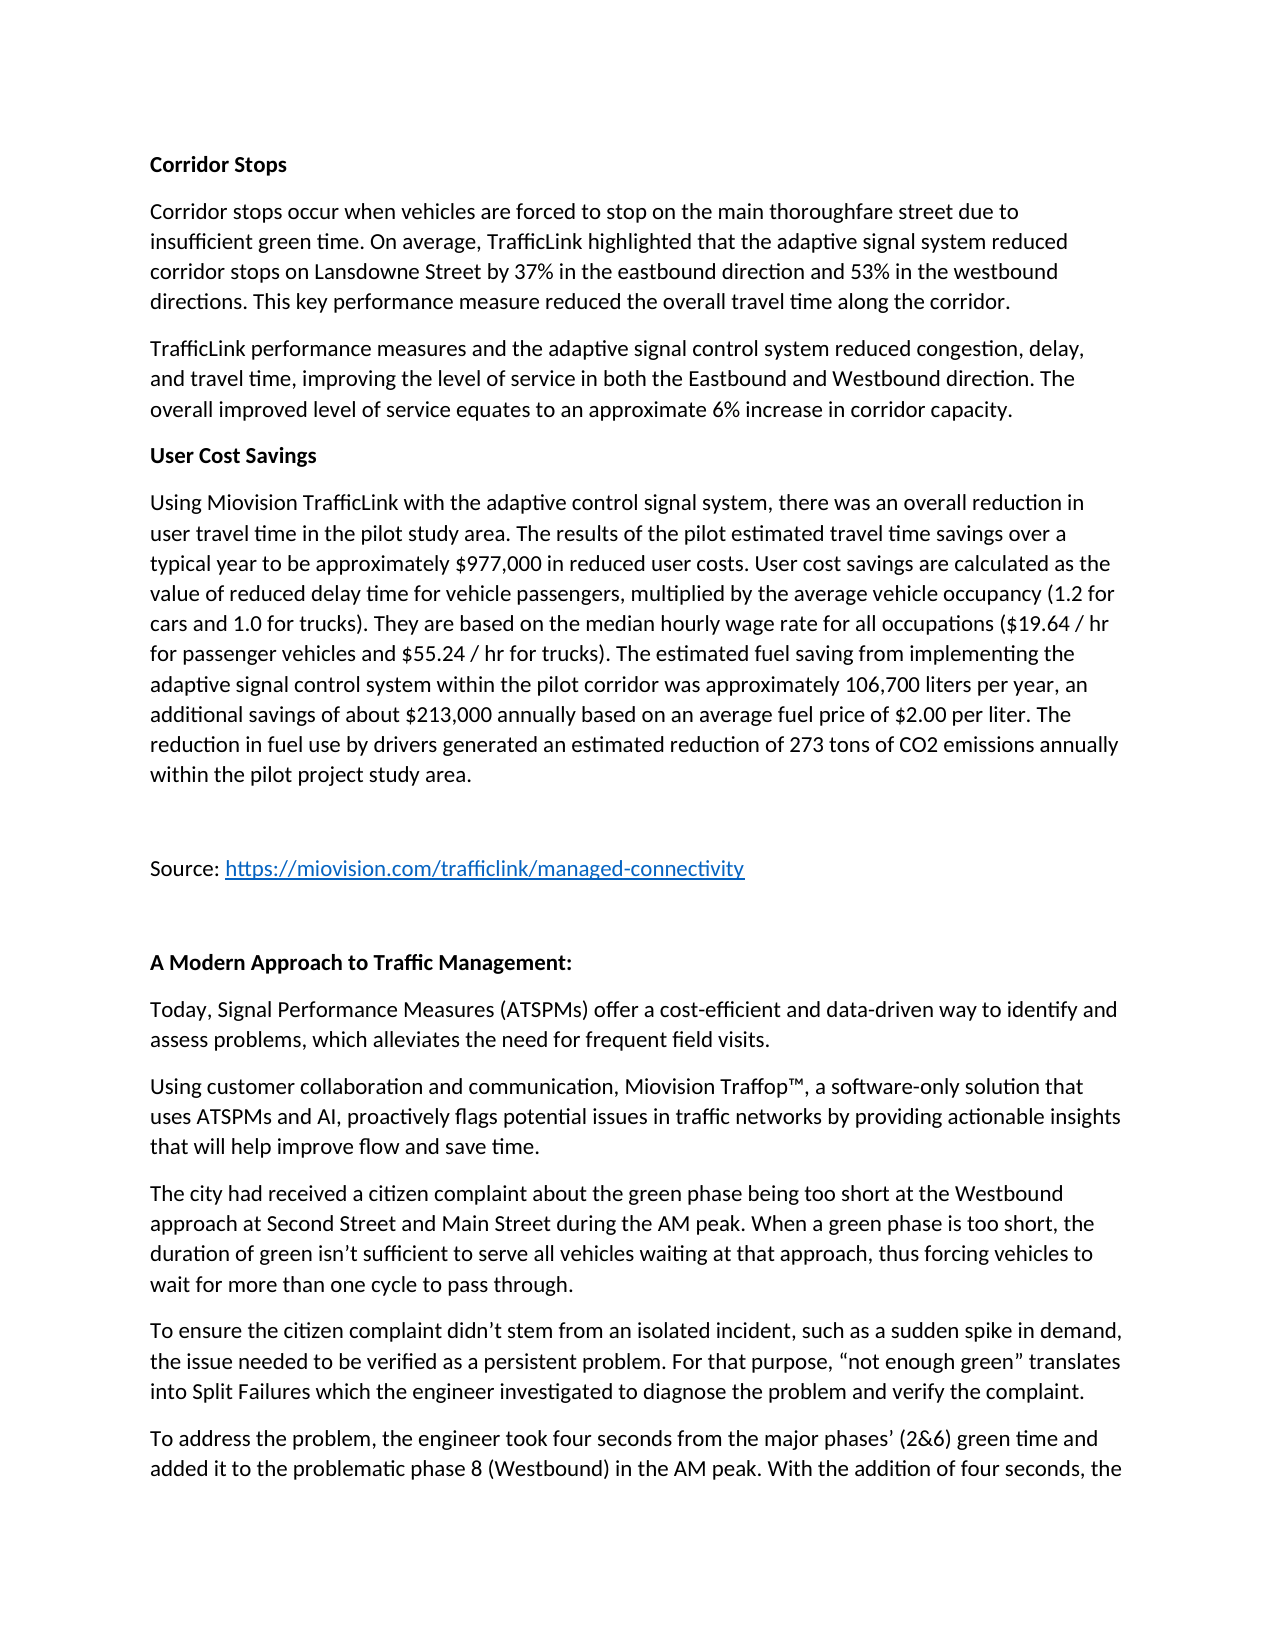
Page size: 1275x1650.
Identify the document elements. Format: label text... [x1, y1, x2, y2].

text Using customer collaboration and communication, Miovision Traffop™, a software-only solution that uses ATSPMs and AI, proactively flags potential issues in traffic networks by providing actionable insights that will help improve flow and save time. [150, 1072, 1125, 1160]
text Source: https://miovision.com/trafficlink/managed-connectivity [150, 854, 1125, 882]
text Today, Signal Performance Measures (ATSPMs) offer a cost-efficient and data-driven way to identify and assess problems, which alleviates the need for frequent field visits. [150, 995, 1125, 1053]
text The city had received a citizen complaint about the green phase being too short at the Westbound approach at Second Street and Main Street during the AM peak. When a green phase is too short, the duration of green isn’t sufficient to serve all vehicles waiting at that approach, thus forcing vehicles to wait for more than one cycle to pass through. [150, 1179, 1125, 1298]
text Using Miovision TrafficLink with the adaptive control signal system, there was an overall reduction in user travel time in the pilot study area. The results of the pilot estimated travel time savings over a typical year to be approximately $977,000 in reduced user costs. User cost savings are calculated as the value of reduced delay time for vehicle passengers, multiplied by the average vehicle occupancy (1.2 for cars and 1.0 for trucks). They are based on the median hourly wage rate for all occupations ($19.64 / hr for passenger vehicles and $55.24 / hr for trucks). The estimated fuel saving from implementing the adaptive signal control system within the pilot corridor was approximately 106,700 liters per year, an additional savings of about $213,000 annually based on an average fuel price of $2.00 per liter. The reduction in fuel use by drivers generated an estimated reduction of 273 tons of CO2 emissions annually within the pilot project study area. [150, 488, 1125, 788]
text A Modern Approach to Traffic Management: [150, 948, 1125, 976]
text To ensure the citizen complaint didn’t stem from an isolated incident, such as a sudden spike in demand, the issue needed to be verified as a persistent problem. For that purpose, “not enough green” translates into Split Failures which the engineer investigated to diagnose the problem and verify the complaint. [150, 1317, 1125, 1405]
text User Cost Savings [150, 442, 1125, 470]
text TrafficLink performance measures and the adaptive signal control system reduced congestion, delay, and travel time, improving the level of service in both the Eastbound and Westbound direction. The overall improved level of service equates to an approximate 6% increase in corridor capacity. [150, 334, 1125, 423]
text Corridor stops occur when vehicles are forced to stop on the main thoroughfare street due to insufficient green time. On average, TrafficLink highlighted that the adaptive signal system reduced corridor stops on Lansdowne Street by 37% in the eastbound direction and 53% in the westbound directions. This key performance measure reduced the overall travel time along the corridor. [150, 197, 1125, 316]
text Corridor Stops [150, 150, 1125, 178]
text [150, 1424, 1125, 1482]
